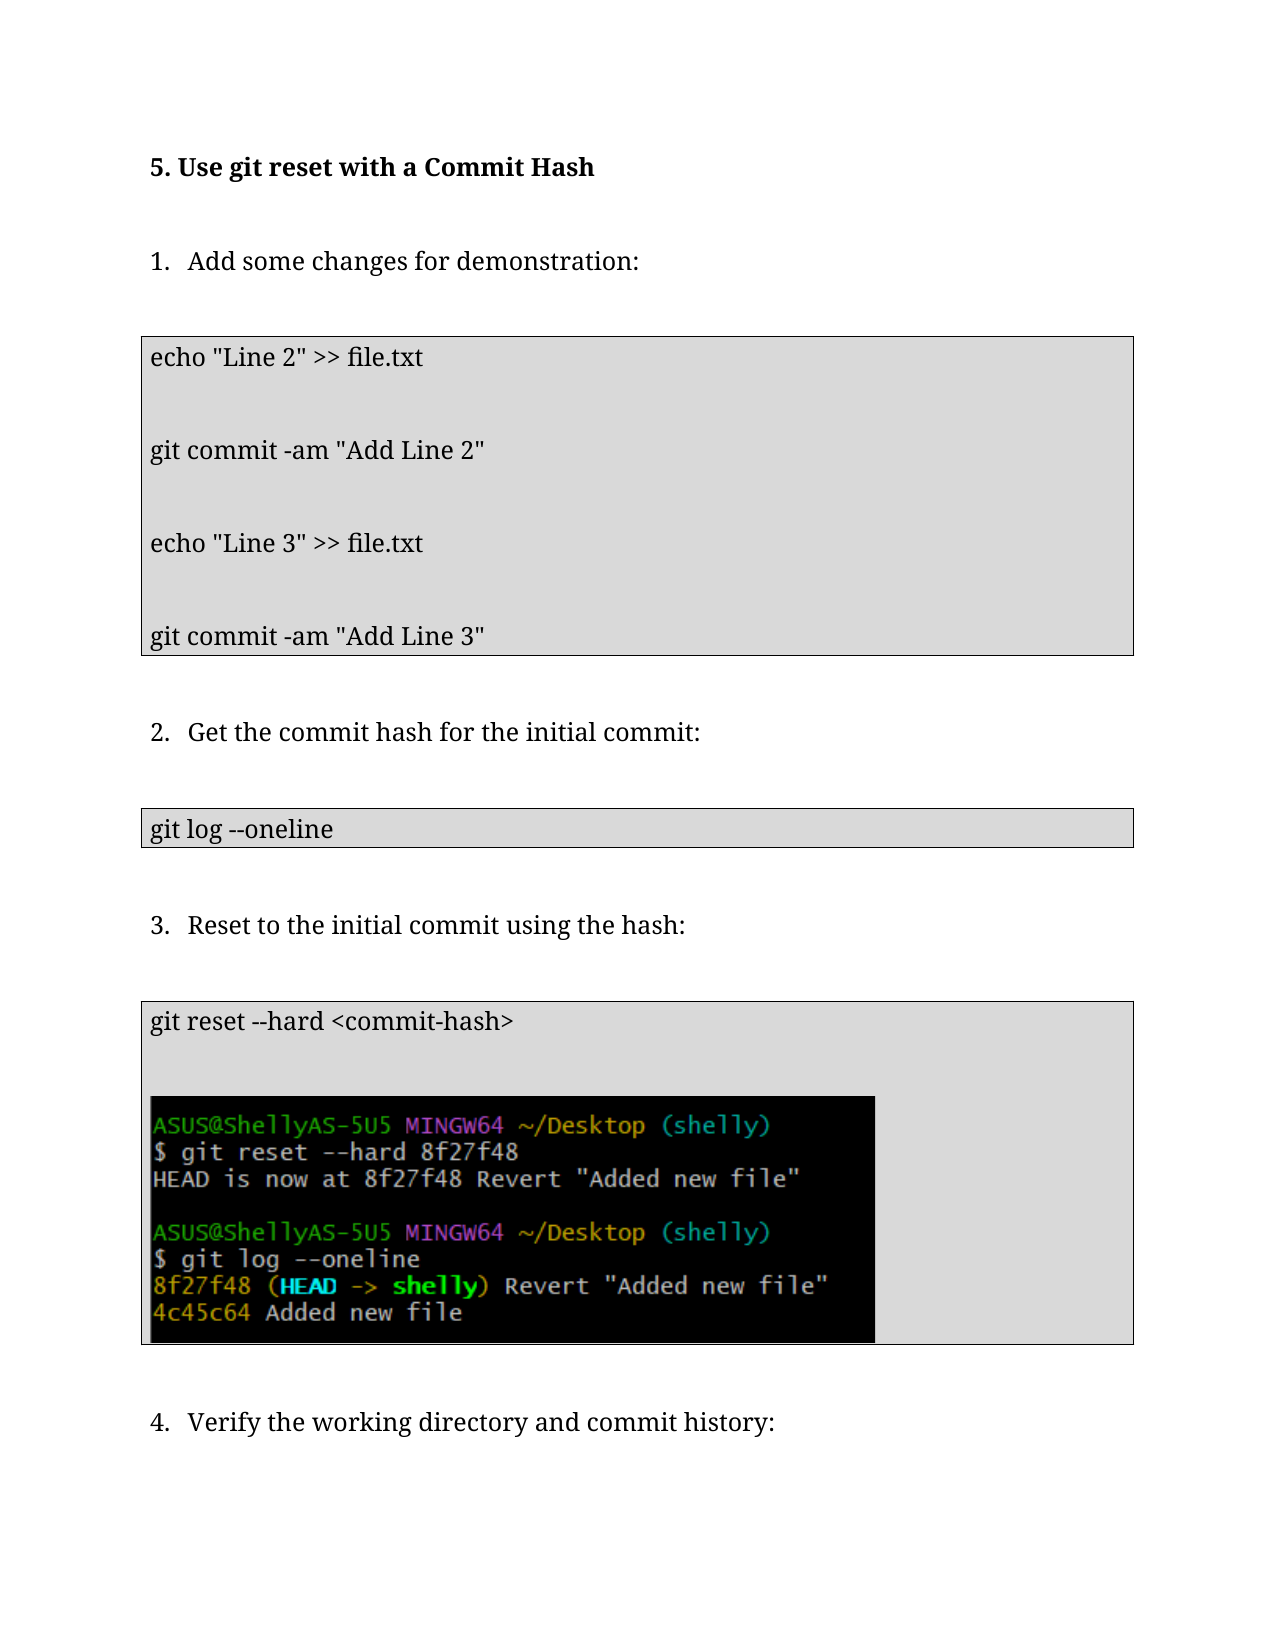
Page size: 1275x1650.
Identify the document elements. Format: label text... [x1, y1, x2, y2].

list Verify the working directory and commit history: [150, 1404, 1125, 1438]
text git commit -am "Add Line 3" [142, 616, 1133, 655]
text echo "Line 2" >> file.txt [142, 337, 1133, 373]
text git reset --hard <commit-hash> [142, 1002, 1133, 1038]
list Reset to the initial commit using the hash: [150, 907, 1125, 942]
text echo "Line 3" >> file.txt [142, 522, 1133, 560]
list Add some changes for demonstration: [150, 243, 1125, 277]
text 5. Use git reset with a Commit Hash [150, 150, 1125, 184]
picture [150, 1096, 876, 1343]
list Get the commit hash for the initial commit: [150, 715, 1125, 749]
text git log --oneline [142, 809, 1133, 847]
text git commit -am "Add Line 2" [142, 429, 1133, 467]
